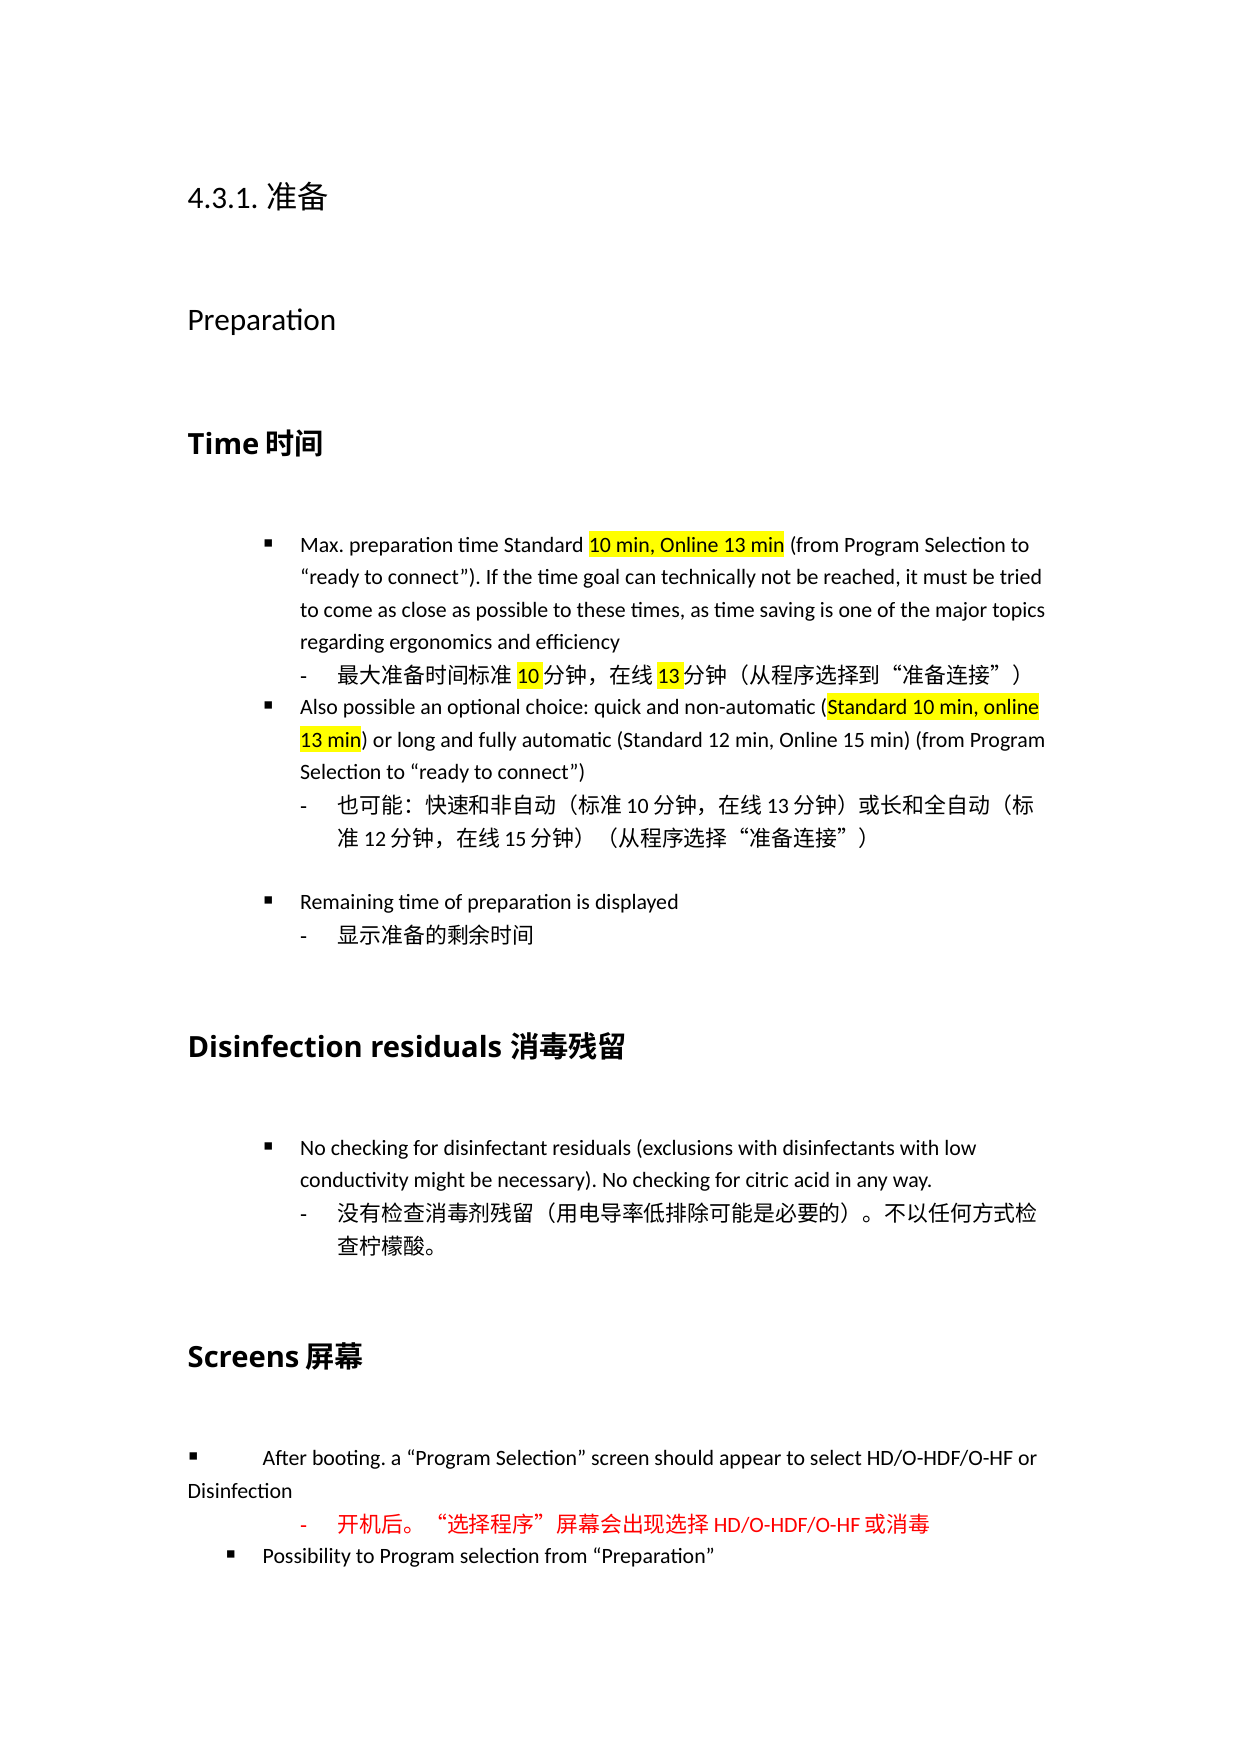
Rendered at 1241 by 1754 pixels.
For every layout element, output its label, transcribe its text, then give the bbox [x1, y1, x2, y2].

subtitle Disinfection residuals 消毒残留 [187, 1012, 1053, 1077]
list 也可能：快速和非自动（标准10分钟，在线13分钟）或长和全自动（标准12分钟，在线15分钟）（从程序选择“准备连接”） [300, 788, 1053, 853]
list 最大准备时间标准10分钟，在线13分钟（从程序选择到“准备连接”） [300, 658, 1053, 690]
list 开机后。“选择程序”屏幕会出现选择HD/O-HDF/O-HF或消毒 [300, 1506, 1053, 1539]
subtitle 4.3.1. 准备 [187, 162, 1053, 227]
list No checking for disinfectant residuals (exclusions with disinfectants with low conductivity might be necessary). No checking for citric acid in any way. [262, 1131, 1053, 1196]
list Remaining time of preparation is displayed [262, 885, 1053, 918]
list Also possible an optional choice: quick and non-automatic (Standard 10 min, online 13 min) or long and fully automatic (Standard 12 min, Online 15 min) (from Program Selection to “ready to connect”) [262, 690, 1053, 788]
list Possibility to Program selection from “Preparation” [225, 1539, 1053, 1571]
subtitle Time时间 [187, 409, 1053, 474]
list 显示准备的剩余时间 [300, 918, 1053, 950]
list 没有检查消毒剂残留（用电导率低排除可能是必要的）。不以任何方式检查柠檬酸。 [300, 1196, 1053, 1261]
list Max. preparation time Standard 10 min, Online 13 min (from Program Selection to “ready to connect”). If the time goal can technically not be reached, it must be tried to come as close as possible to these times, as time saving is one of the major topics regarding ergonomics and efficiency [262, 528, 1053, 658]
subtitle Screens屏幕 [187, 1322, 1053, 1387]
list After booting. a “Program Selection” screen should appear to select HD/O-HDF/O-HF or Disinfection [187, 1441, 1053, 1506]
subtitle Preparation [187, 287, 1053, 352]
